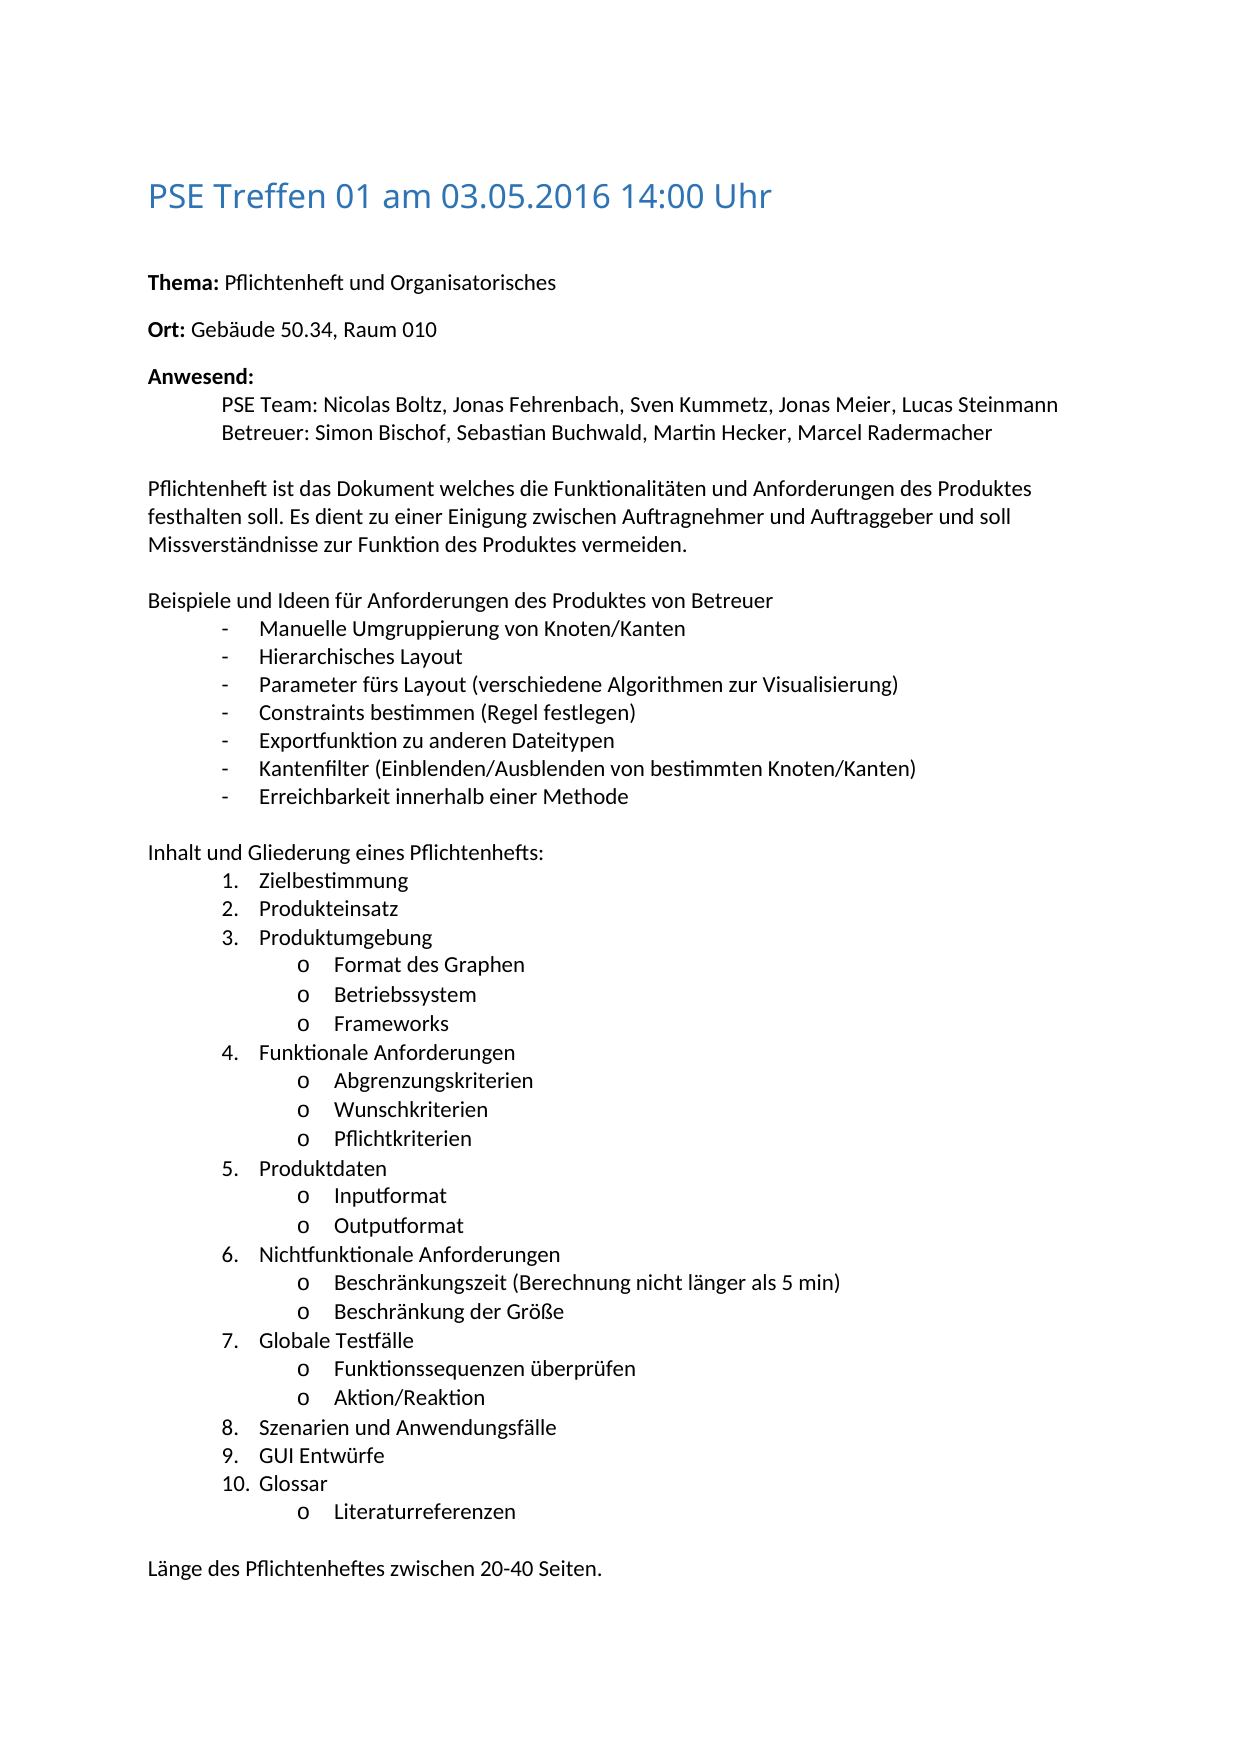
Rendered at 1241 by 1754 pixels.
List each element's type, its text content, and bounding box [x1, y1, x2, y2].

list Outputformat [296, 1211, 1093, 1240]
list Hierarchisches Layout [221, 642, 1093, 670]
list Format des Graphen [296, 951, 1093, 980]
list Aktion/Reaktion [296, 1383, 1093, 1413]
list Erreichbarkeit innerhalb einer Methode [221, 782, 1093, 811]
list Nichtfunktionale Anforderungen [221, 1240, 1093, 1268]
list Zielbestimmung [221, 867, 1093, 894]
text Beispiele und Ideen für Anforderungen des Produktes von Betreuer [148, 586, 1093, 614]
list Literaturreferenzen [296, 1497, 1093, 1526]
text Betreuer: Simon Bischof, Sebastian Buchwald, Martin Hecker, Marcel Radermacher [148, 418, 1093, 446]
list Produktdaten [221, 1154, 1093, 1182]
list GUI Entwürfe [221, 1441, 1093, 1469]
text Ort: Gebäude 50.34, Raum 010 [148, 315, 1093, 343]
list Szenarien und Anwendungsfälle [221, 1413, 1093, 1441]
list Pflichtkriterien [296, 1124, 1093, 1154]
list Produkteinsatz [221, 894, 1093, 923]
list Beschränkung der Größe [296, 1297, 1093, 1326]
list Manuelle Umgruppierung von Knoten/Kanten [221, 614, 1093, 642]
list Beschränkungszeit (Berechnung nicht länger als 5 min) [296, 1268, 1093, 1297]
list Constraints bestimmen (Regel festlegen) [221, 698, 1093, 726]
text Anwesend: [148, 362, 1093, 390]
text Thema: Pflichtenheft und Organisatorisches [148, 268, 1093, 296]
list Glossar [221, 1469, 1093, 1497]
text Pflichtenheft ist das Dokument welches die Funktionalitäten und Anforderungen des Produktes festhalten soll. Es dient zu einer Einigung zwischen Auftragnehmer und Auftraggeber und soll Missverständnisse zur Funktion des Produktes vermeiden. [148, 474, 1093, 558]
text PSE Team: Nicolas Boltz, Jonas Fehrenbach, Sven Kummetz, Jonas Meier, Lucas Steinmann [148, 390, 1093, 418]
list Parameter fürs Layout (verschiedene Algorithmen zur Visualisierung) [221, 670, 1093, 698]
list Funktionale Anforderungen [221, 1038, 1093, 1066]
list Inputformat [296, 1182, 1093, 1211]
list Wunschkriterien [296, 1095, 1093, 1124]
list Betriebssystem [296, 980, 1093, 1009]
subtitle PSE Treffen 01 am 03.05.2016 14:00 Uhr [148, 173, 1093, 218]
list Funktionssequenzen überprüfen [296, 1354, 1093, 1383]
text Inhalt und Gliederung eines Pflichtenhefts: [148, 838, 1093, 867]
list Kantenfilter (Einblenden/Ausblenden von bestimmten Knoten/Kanten) [221, 754, 1093, 782]
list Frameworks [296, 1009, 1093, 1038]
text Länge des Pflichtenheftes zwischen 20-40 Seiten. [148, 1554, 1093, 1582]
list Abgrenzungskriterien [296, 1066, 1093, 1095]
list Exportfunktion zu anderen Dateitypen [221, 726, 1093, 754]
list Globale Testfälle [221, 1326, 1093, 1354]
list Produktumgebung [221, 923, 1093, 951]
